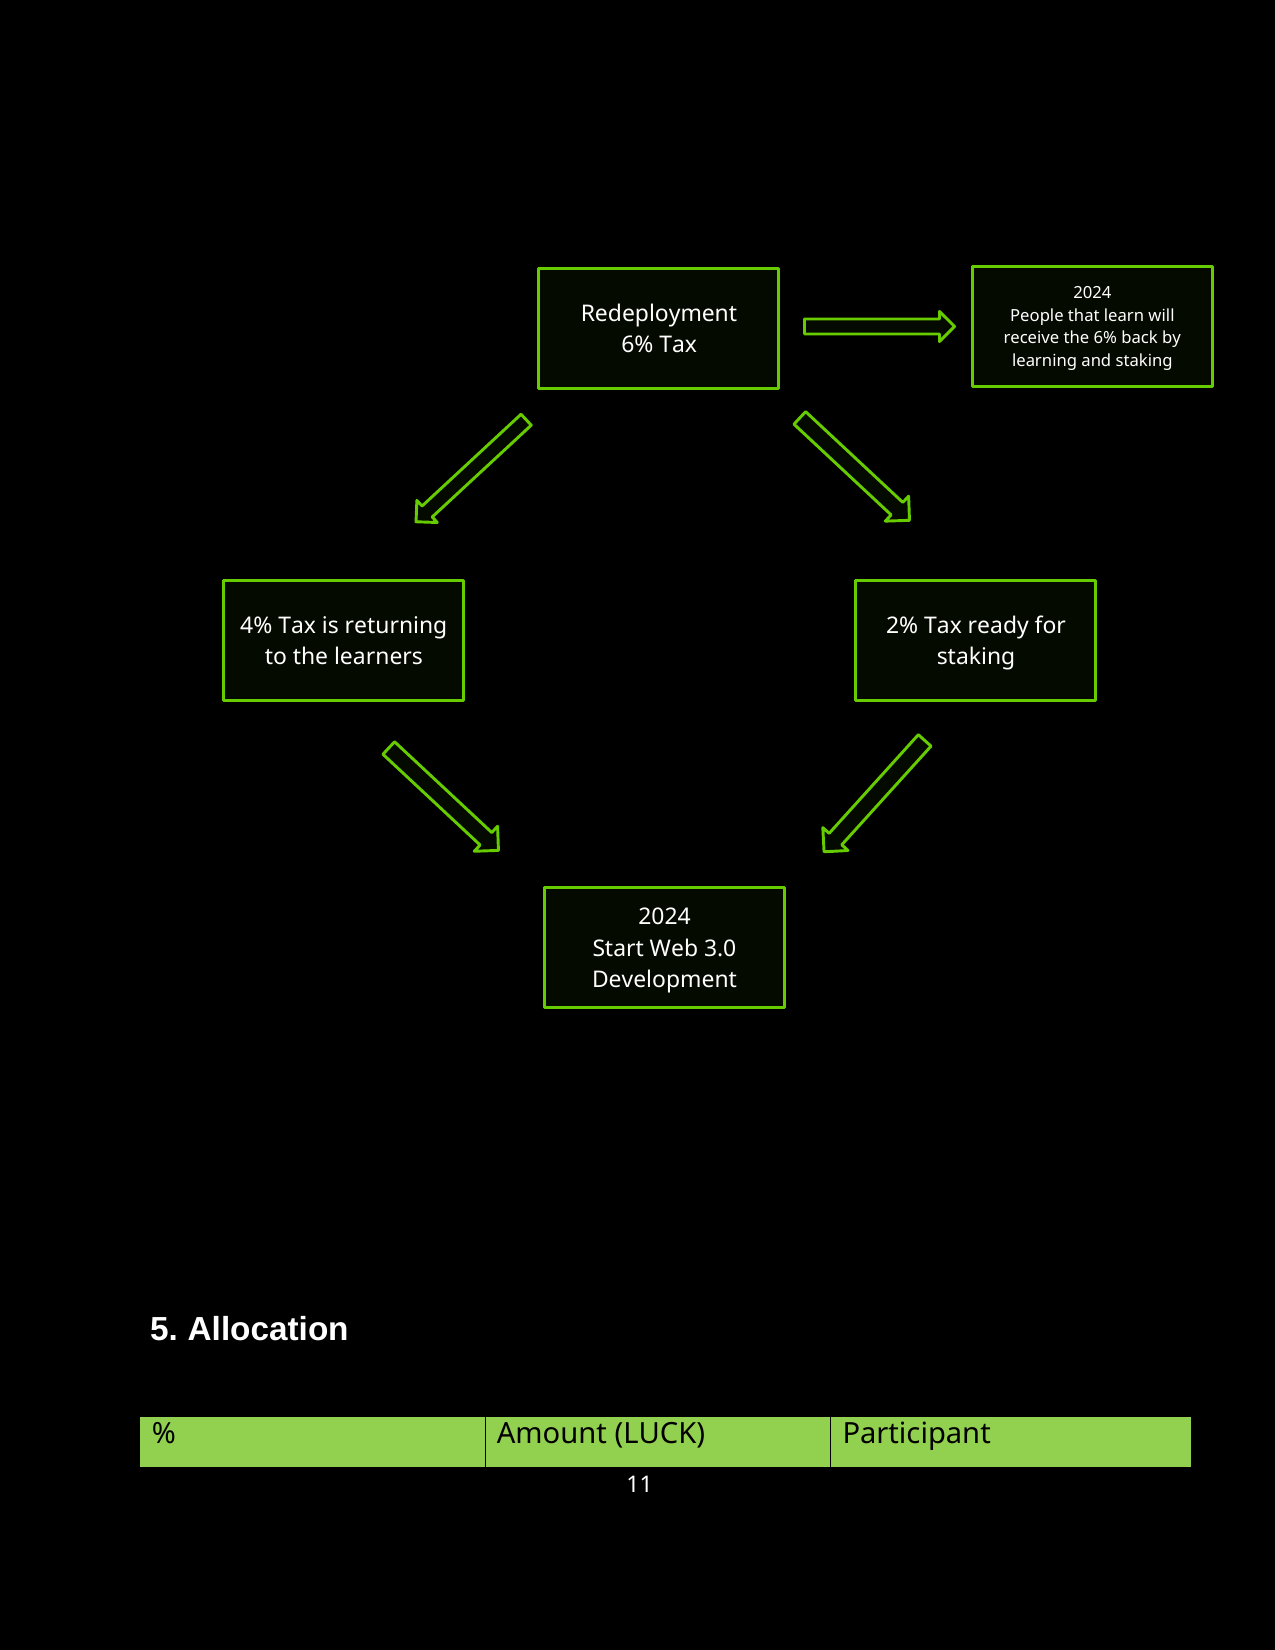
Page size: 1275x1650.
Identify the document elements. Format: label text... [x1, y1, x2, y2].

table_header % [140, 1417, 485, 1467]
subtitle Allocation [150, 1309, 1275, 1348]
table_header Amount (LUCK) [486, 1417, 830, 1467]
table_header Participant [831, 1417, 1191, 1467]
